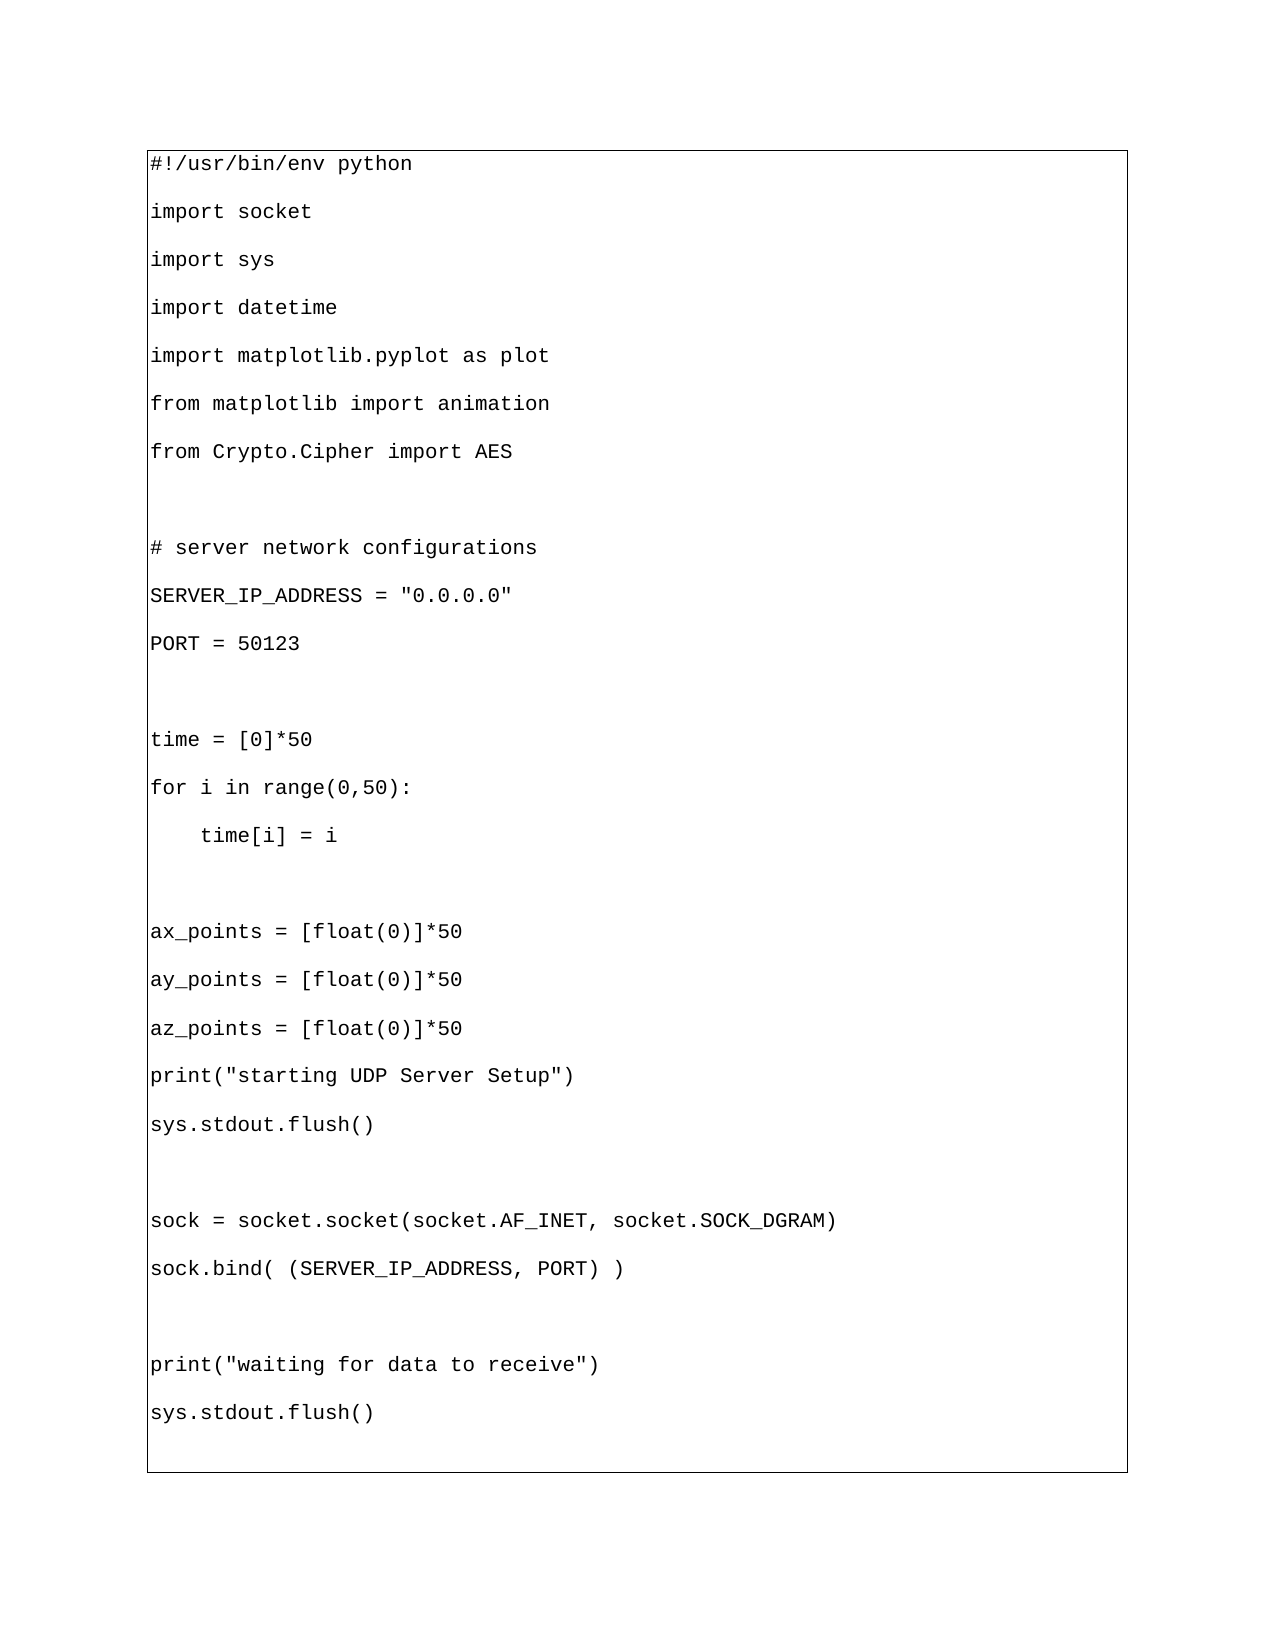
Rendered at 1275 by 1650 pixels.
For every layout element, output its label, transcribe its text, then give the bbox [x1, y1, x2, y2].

text ay_points = [float(0)]*50 [148, 966, 1127, 993]
text import sys [148, 246, 1127, 273]
text print("starting UDP Server Setup") [148, 1062, 1127, 1089]
text sys.stdout.flush() [148, 1398, 1127, 1425]
text for i in range(0,50): [148, 774, 1127, 801]
text time = [0]*50 [148, 726, 1127, 753]
text sock.bind( (SERVER_IP_ADDRESS, PORT) ) [148, 1254, 1127, 1281]
text time[i] = i [148, 822, 1127, 849]
text SERVER_IP_ADDRESS = "0.0.0.0" [148, 582, 1127, 609]
text ax_points = [float(0)]*50 [148, 918, 1127, 945]
text print("waiting for data to receive") [148, 1351, 1127, 1377]
text import datetime [148, 294, 1127, 321]
text from Crypto.Cipher import AES [148, 438, 1127, 465]
text # server network configurations [148, 534, 1127, 561]
text sock = socket.socket(socket.AF_INET, socket.SOCK_DGRAM) [148, 1206, 1127, 1233]
text from matplotlib import animation [148, 390, 1127, 417]
text az_points = [float(0)]*50 [148, 1014, 1127, 1041]
text sys.stdout.flush() [148, 1110, 1127, 1137]
text import matplotlib.pyplot as plot [148, 342, 1127, 369]
text import socket [148, 198, 1127, 225]
text PORT = 50123 [148, 630, 1127, 657]
text #!/usr/bin/env python [148, 151, 1127, 177]
